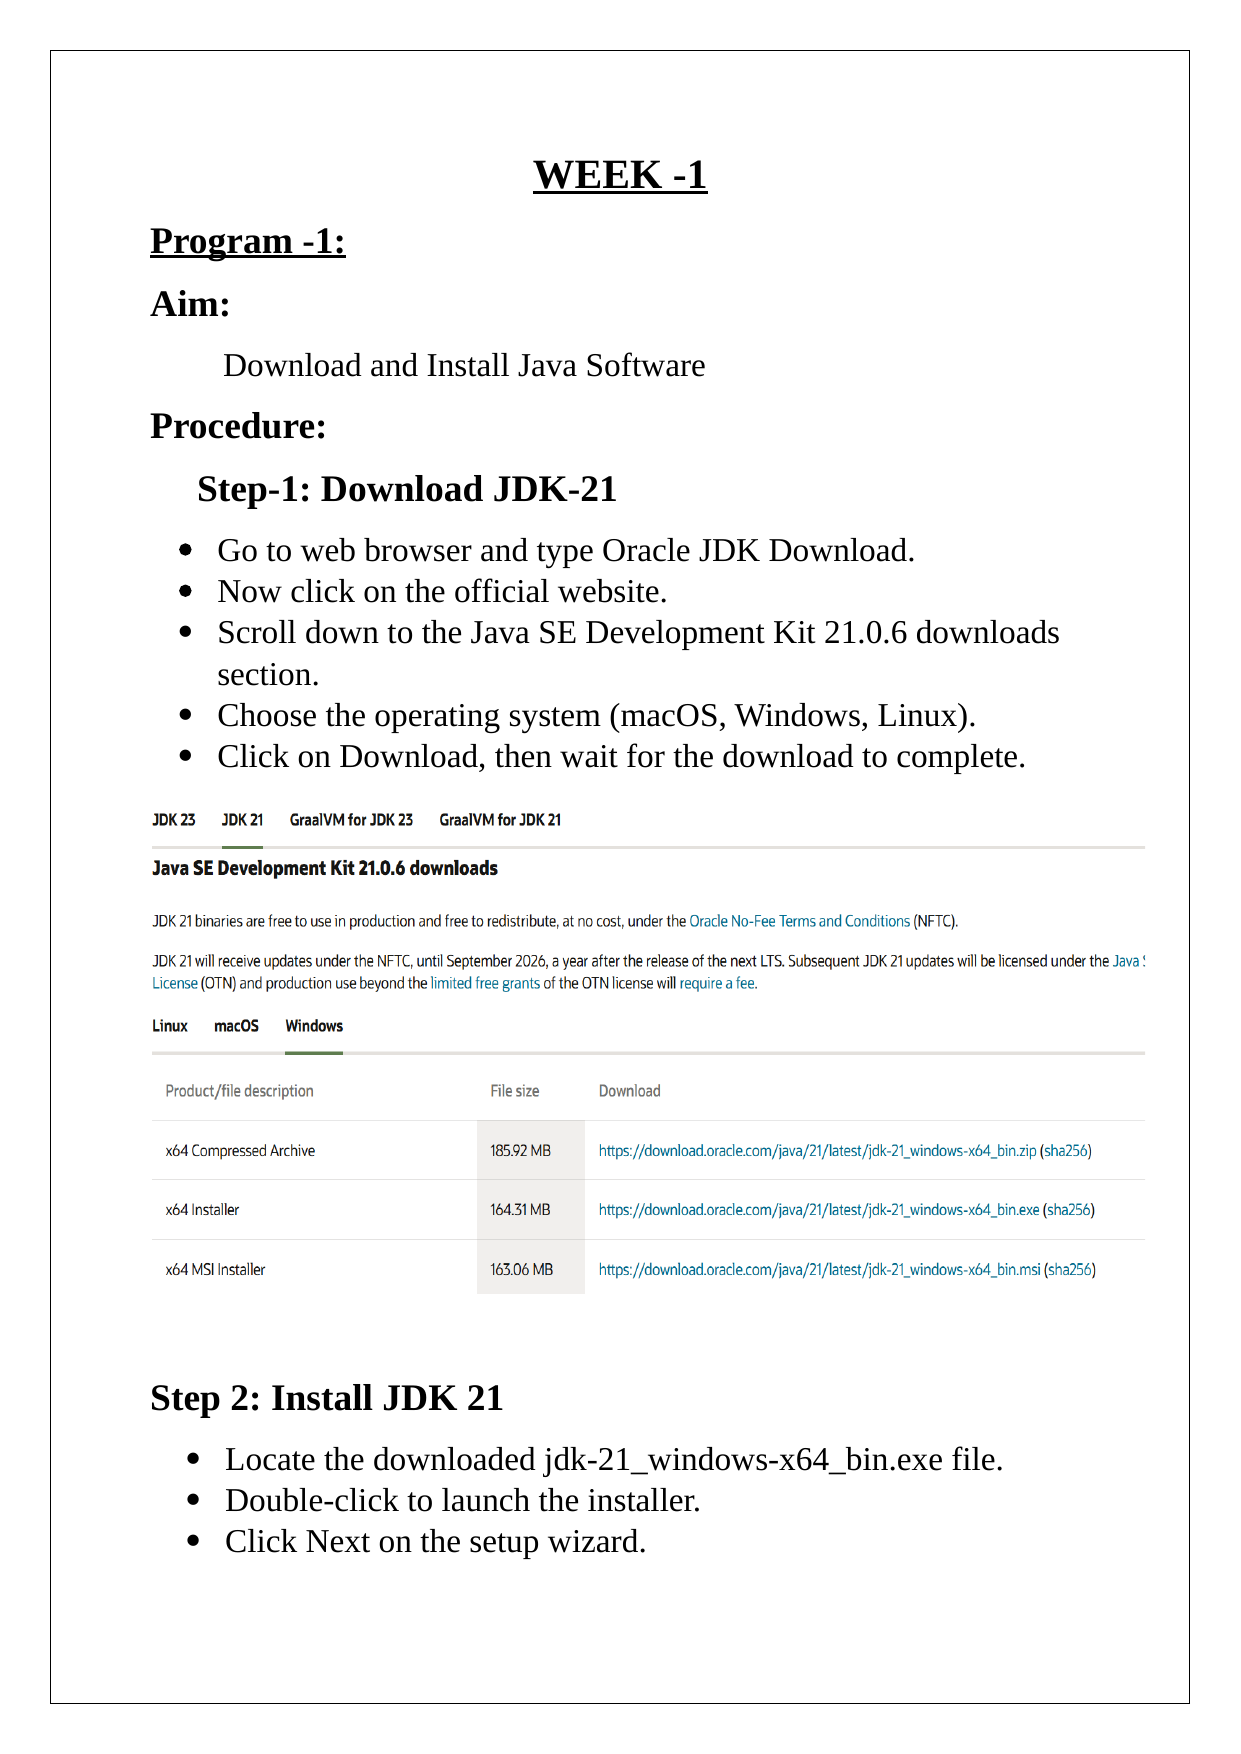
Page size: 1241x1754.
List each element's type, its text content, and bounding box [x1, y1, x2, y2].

list Go to web browser and type Oracle JDK Download. [179, 530, 1090, 568]
list Locate the downloaded jdk-21_windows-x64_bin.exe file. [187, 1439, 1090, 1477]
text Aim: [150, 282, 1090, 325]
list Double-click to launch the installer. [187, 1480, 1090, 1519]
list Scroll down to the Java SE Development Kit 21.0.6 downloads section. [179, 613, 1090, 692]
list Click Next on the setup wizard. [187, 1522, 1090, 1560]
list Click on Download, then wait for the download to complete. [179, 737, 1090, 775]
text Step-1: Download JDK-21 [150, 467, 1090, 510]
list Now click on the official website. [179, 571, 1090, 610]
picture [150, 794, 1146, 1294]
text Program -1: [150, 218, 1090, 261]
text Step 2: Install JDK 21 [150, 1376, 1090, 1419]
list Choose the operating system (macOS, Windows, Linux). [179, 695, 1090, 734]
text Download and Install Java Software [150, 345, 1090, 383]
text WEEK -1 [150, 150, 1090, 198]
text Procedure: [150, 403, 1090, 447]
